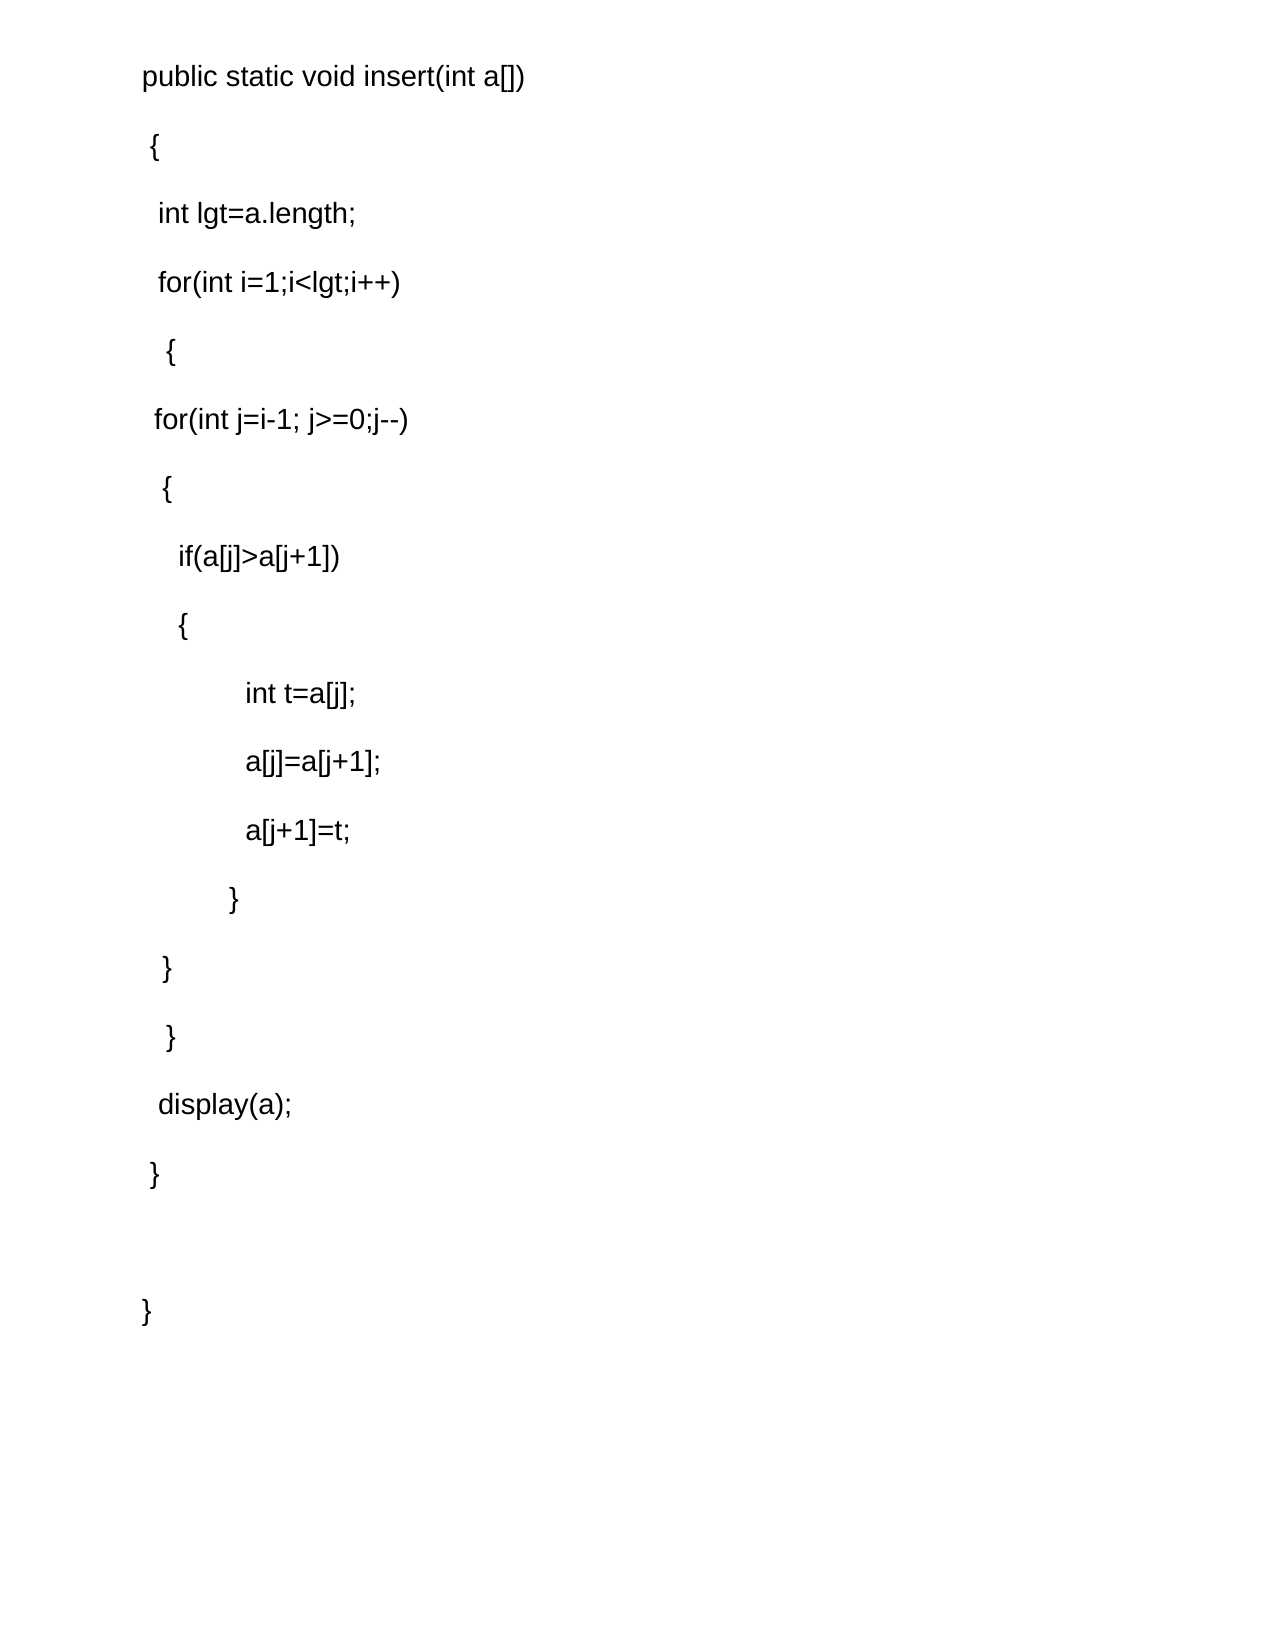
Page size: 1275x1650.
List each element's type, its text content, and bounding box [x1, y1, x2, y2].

text } [142, 882, 1192, 915]
text a[j]=a[j+1]; [142, 744, 1192, 778]
text { [142, 333, 1192, 367]
text int lgt=a.length; [142, 196, 1192, 230]
text public static void insert(int a[]) [142, 59, 1192, 93]
text } [142, 1293, 1192, 1326]
text } [142, 1019, 1192, 1052]
text } [142, 950, 1192, 984]
text } [142, 1156, 1192, 1189]
text { [142, 470, 1192, 504]
text for(int i=1;i<lgt;i++) [142, 265, 1192, 298]
text { [142, 128, 1192, 161]
text int t=a[j]; [142, 676, 1192, 709]
text a[j+1]=t; [142, 813, 1192, 847]
text display(a); [142, 1087, 1192, 1121]
text for(int j=i-1; j>=0;j--) [142, 402, 1192, 435]
text if(a[j]>a[j+1]) [142, 539, 1192, 572]
text { [142, 607, 1192, 641]
